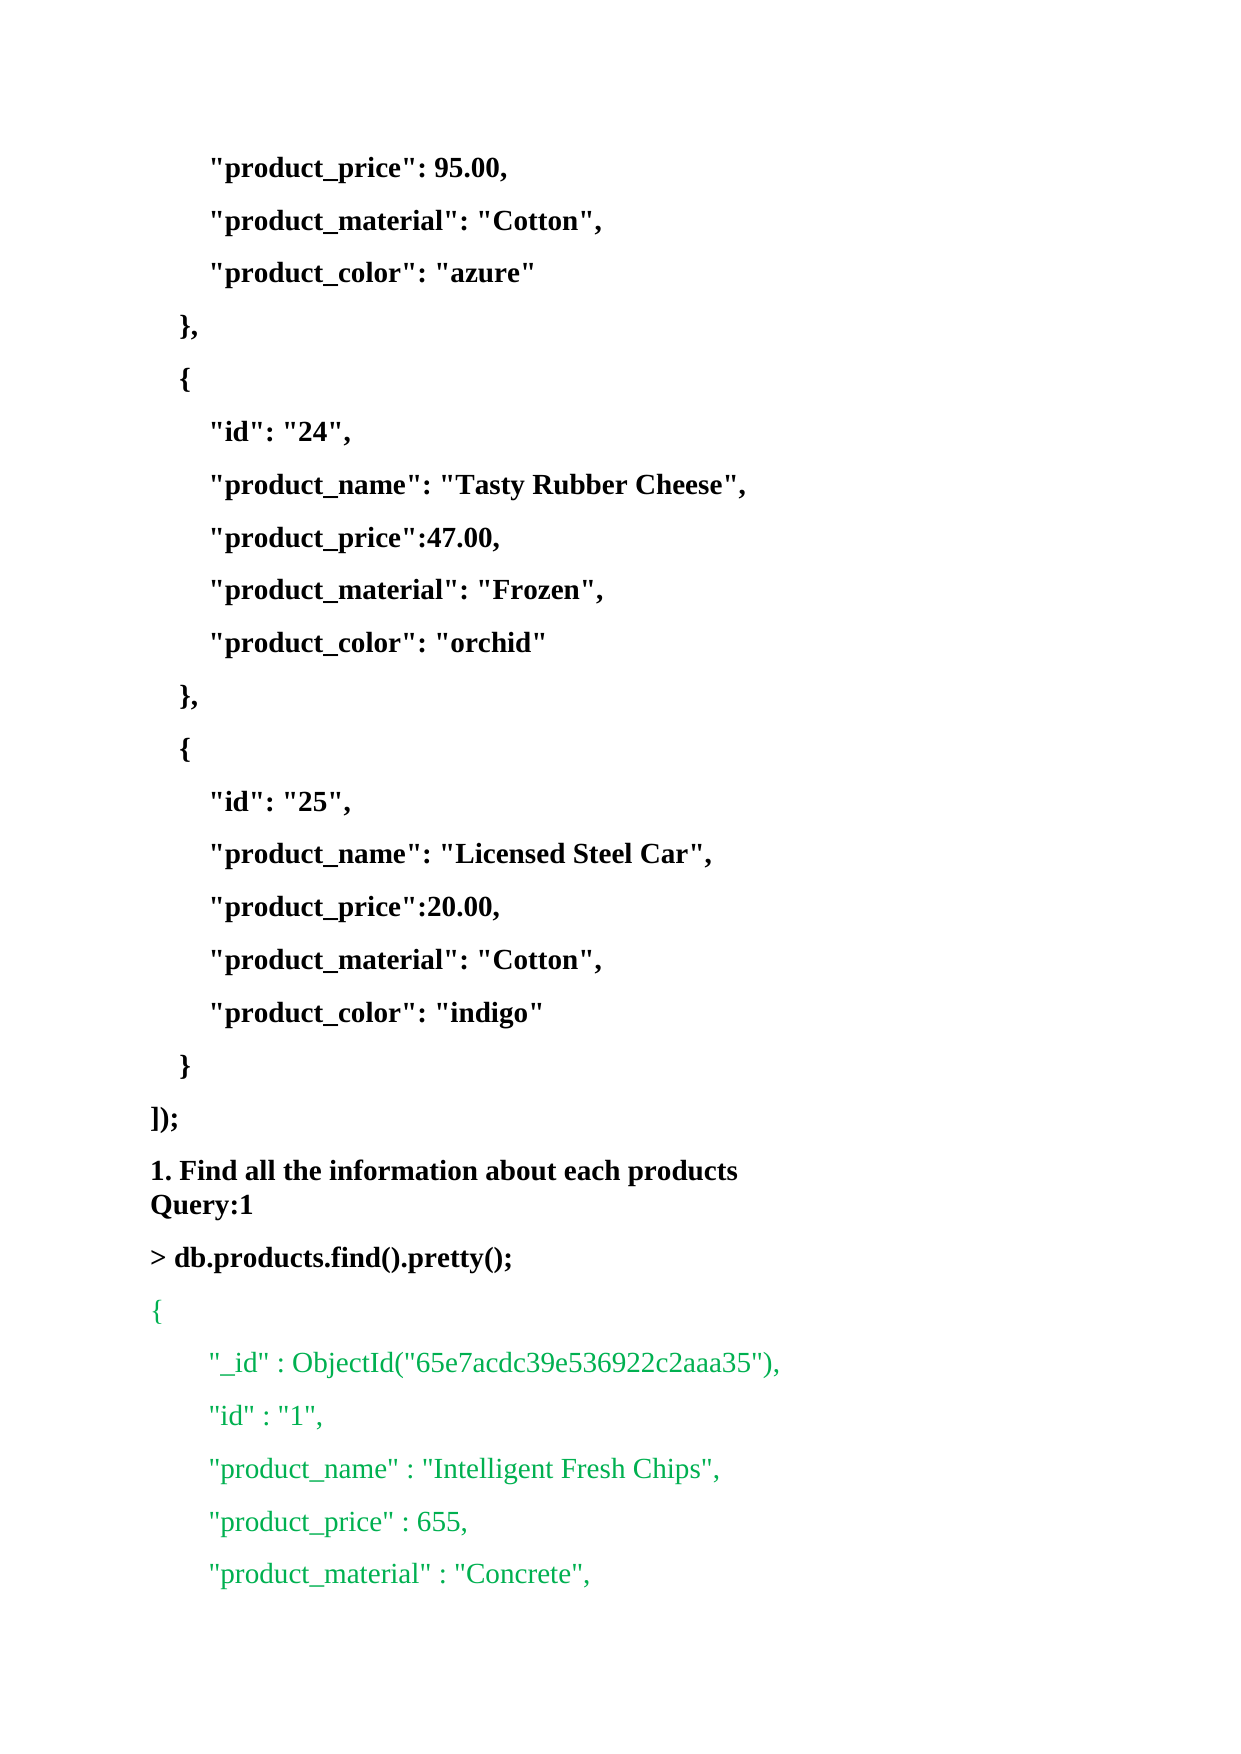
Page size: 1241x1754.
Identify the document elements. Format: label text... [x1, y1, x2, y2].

text } [150, 1048, 1090, 1081]
text { [150, 1293, 1090, 1326]
text { [150, 361, 1090, 395]
text "id" : "1", [150, 1398, 1090, 1432]
text "product_name": "Tasty Rubber Cheese", [150, 467, 1090, 500]
text "product_material": "Frozen", [150, 572, 1090, 606]
text "id": "24", [150, 414, 1090, 448]
text "product_price":20.00, [150, 889, 1090, 923]
text "product_name": "Licensed Steel Car", [150, 837, 1090, 870]
text Query:1 [150, 1187, 1090, 1221]
text "product_material": "Cotton", [150, 203, 1090, 236]
text "product_price" : 655, [150, 1504, 1090, 1537]
text ]); [150, 1101, 1090, 1134]
text "product_name" : "Intelligent Fresh Chips", [150, 1451, 1090, 1484]
text "product_material": "Cotton", [150, 942, 1090, 976]
text }, [150, 308, 1090, 342]
text "id": "25", [150, 784, 1090, 817]
text "product_color": "azure" [150, 256, 1090, 289]
text 1. Find all the information about each products [150, 1153, 1090, 1187]
text "product_price":47.00, [150, 520, 1090, 553]
text "product_color": "indigo" [150, 995, 1090, 1028]
text { [150, 731, 1090, 764]
text }, [150, 678, 1090, 712]
text "product_color": "orchid" [150, 625, 1090, 659]
text > db.products.find().pretty(); [150, 1240, 1090, 1273]
text "_id" : ObjectId("65e7acdc39e536922c2aaa35"), [150, 1345, 1090, 1379]
text "product_material" : "Concrete", [150, 1557, 1090, 1590]
text "product_price": 95.00, [150, 150, 1090, 183]
